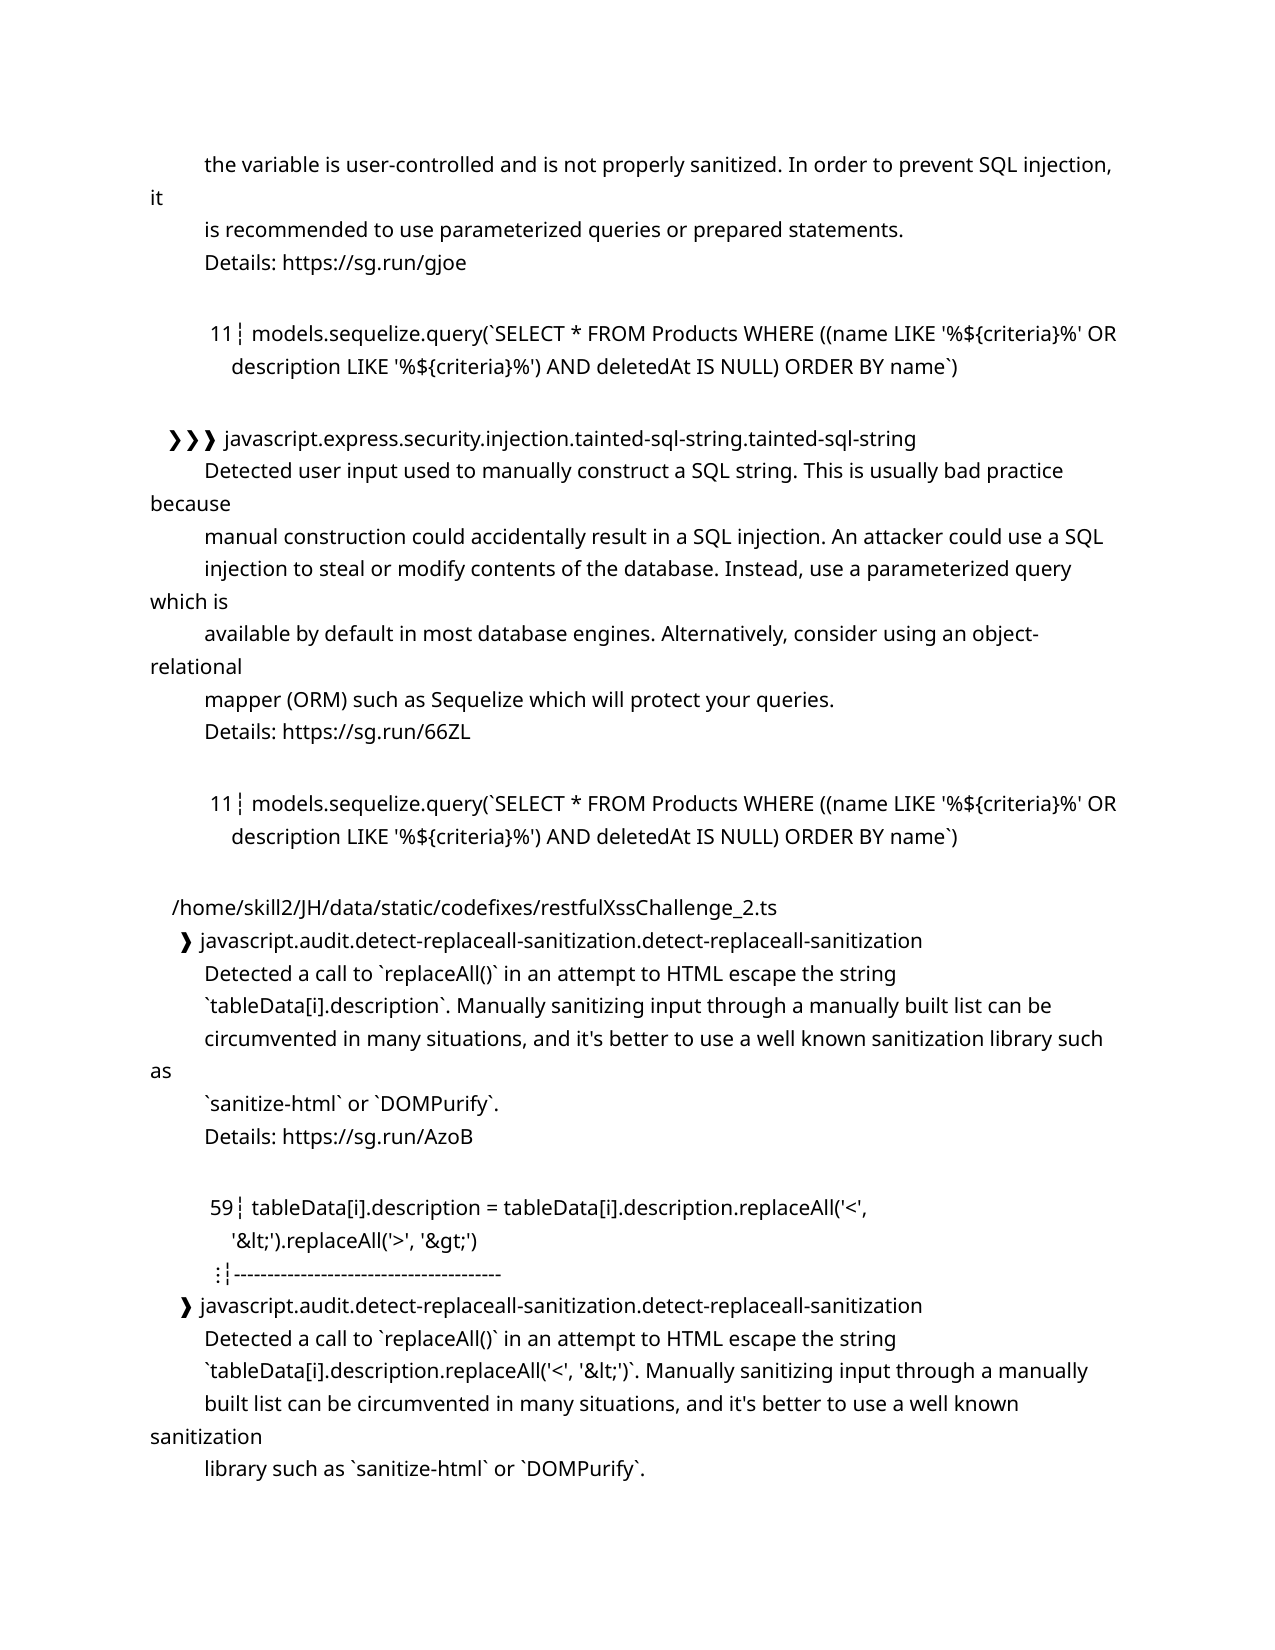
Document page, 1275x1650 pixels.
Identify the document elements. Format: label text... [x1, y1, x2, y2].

text Details: https://sg.run/gjoe [150, 248, 1125, 276]
text available by default in most database engines. Alternatively, consider using an object-relational [150, 619, 1125, 681]
text '&lt;').replaceAll('>', '&gt;') [150, 1226, 1125, 1254]
text /home/skill2/JH/data/static/codefixes/restfulXssChallenge_2.ts [150, 893, 1125, 922]
text 59┆ tableData[i].description = tableData[i].description.replaceAll('<', [150, 1193, 1125, 1222]
text the variable is user-controlled and is not properly sanitized. In order to prevent SQL injection, it [150, 150, 1125, 211]
text Detected a call to `replaceAll()` in an attempt to HTML escape the string [150, 1324, 1125, 1352]
text ⋮┆---------------------------------------- [150, 1259, 1125, 1287]
text circumvented in many situations, and it's better to use a well known sanitization library such as [150, 1024, 1125, 1085]
text 11┆ models.sequelize.query(`SELECT * FROM Products WHERE ((name LIKE '%${criteria}%' OR [150, 789, 1125, 818]
text `tableData[i].description`. Manually sanitizing input through a manually built list can be [150, 991, 1125, 1020]
text Details: https://sg.run/66ZL [150, 717, 1125, 746]
text injection to steal or modify contents of the database. Instead, use a parameterized query which is [150, 554, 1125, 615]
text 11┆ models.sequelize.query(`SELECT * FROM Products WHERE ((name LIKE '%${criteria}%' OR [150, 319, 1125, 348]
text mapper (ORM) such as Sequelize which will protect your queries. [150, 685, 1125, 713]
text ❯❯❱ javascript.express.security.injection.tainted-sql-string.tainted-sql-string [150, 424, 1125, 452]
text library such as `sanitize-html` or `DOMPurify`. [150, 1454, 1125, 1483]
text `tableData[i].description.replaceAll('<', '&lt;')`. Manually sanitizing input through a manually [150, 1357, 1125, 1385]
text Details: https://sg.run/AzoB [150, 1122, 1125, 1150]
text is recommended to use parameterized queries or prepared statements. [150, 215, 1125, 244]
text manual construction could accidentally result in a SQL injection. An attacker could use a SQL [150, 522, 1125, 550]
text built list can be circumvented in many situations, and it's better to use a well known sanitization [150, 1389, 1125, 1450]
text description LIKE '%${criteria}%') AND deletedAt IS NULL) ORDER BY name`) [150, 822, 1125, 850]
text `sanitize-html` or `DOMPurify`. [150, 1089, 1125, 1118]
text Detected user input used to manually construct a SQL string. This is usually bad practice because [150, 457, 1125, 518]
text description LIKE '%${criteria}%') AND deletedAt IS NULL) ORDER BY name`) [150, 352, 1125, 381]
text Detected a call to `replaceAll()` in an attempt to HTML escape the string [150, 959, 1125, 987]
text ❱ javascript.audit.detect-replaceall-sanitization.detect-replaceall-sanitization [150, 926, 1125, 954]
text ❱ javascript.audit.detect-replaceall-sanitization.detect-replaceall-sanitization [150, 1291, 1125, 1320]
